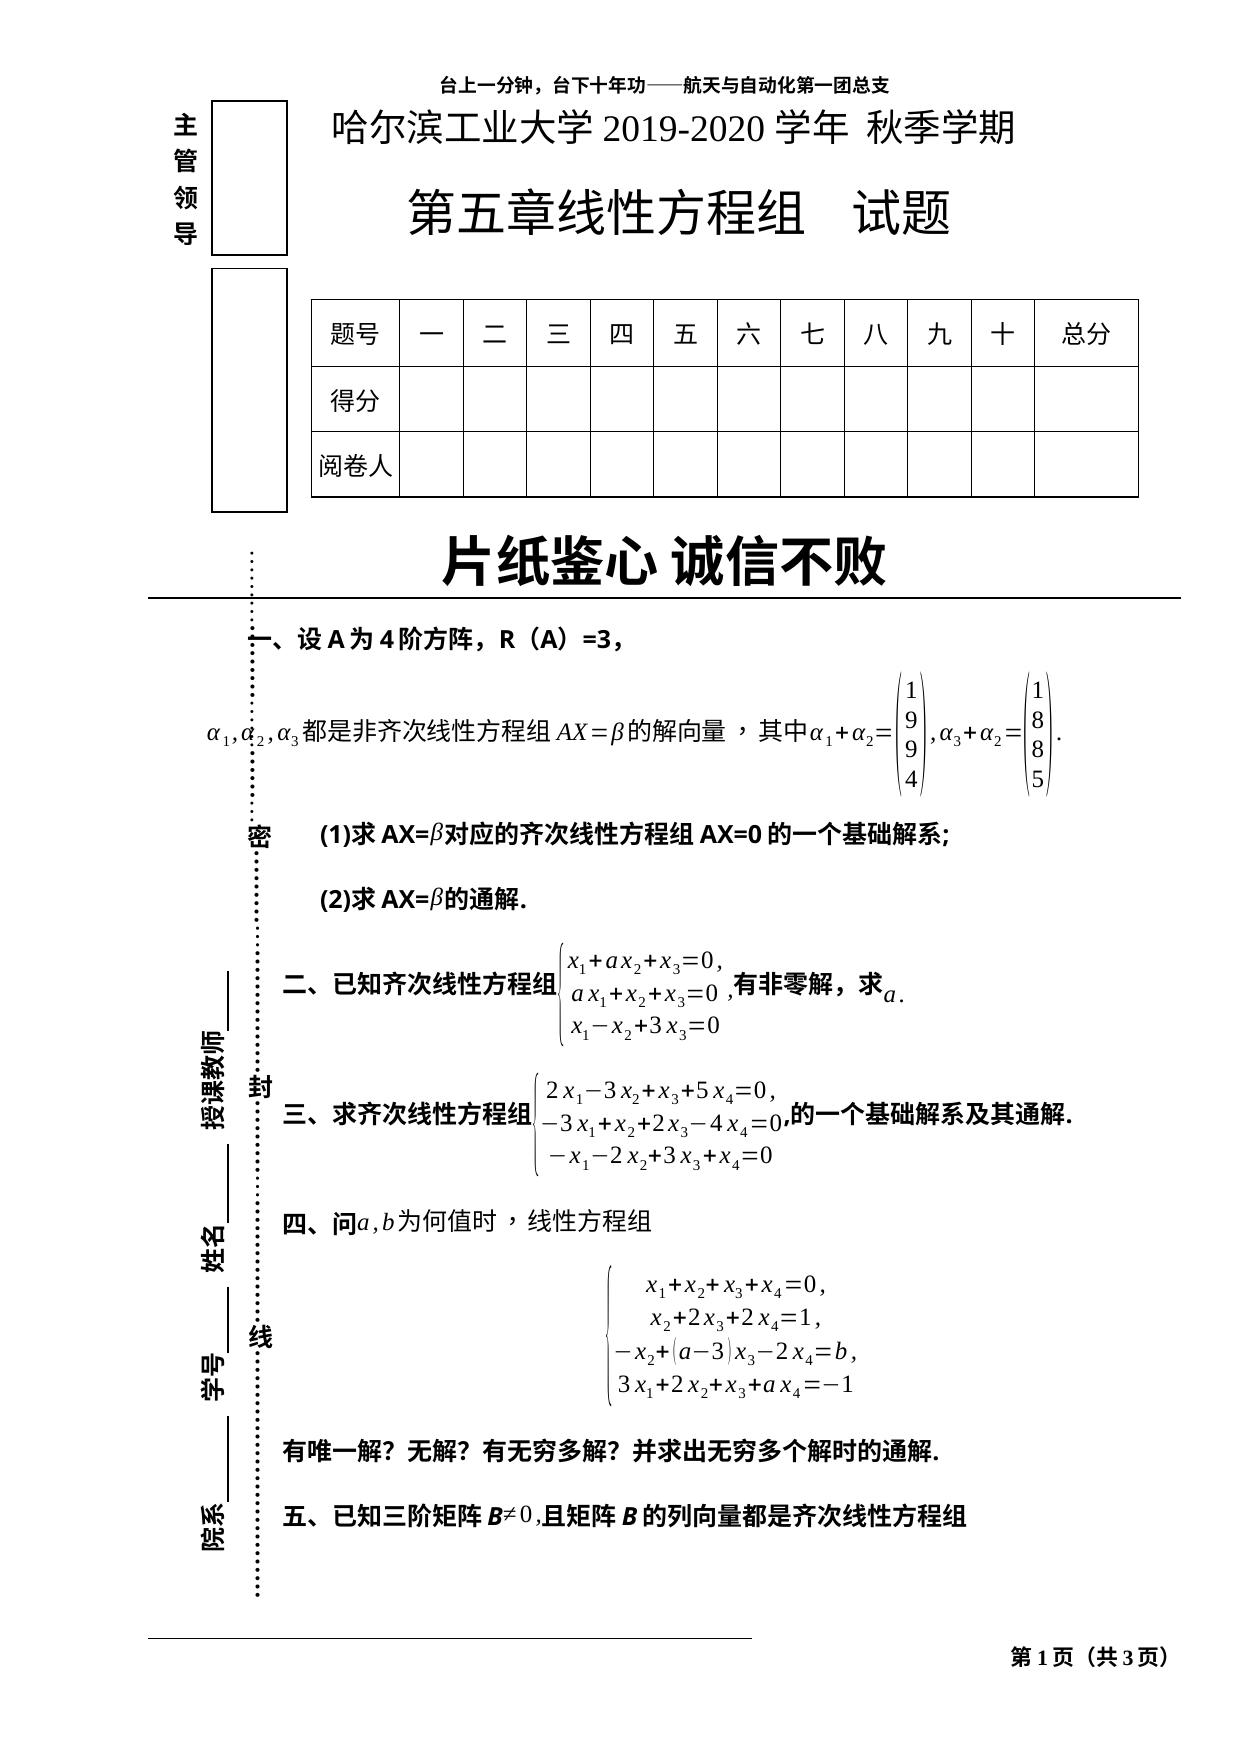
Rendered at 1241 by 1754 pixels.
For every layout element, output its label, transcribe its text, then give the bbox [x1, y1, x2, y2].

text 二、已知齐次线性方程组有非零解，求 [207, 930, 1181, 1060]
text 一、设A为4阶方阵，R（A）=3， [207, 605, 1181, 800]
text 四、问 [207, 1190, 1181, 1255]
text 有唯一解？无解？有无穷多解？并求出无穷多个解时的通解. [207, 1417, 1181, 1482]
text 三、求齐次线性方程组,的一个基础解系及其通解. [207, 1060, 1181, 1190]
text (2)求AX=的通解. [207, 865, 1181, 930]
text 五、已知三阶矩阵B且矩阵B的列向量都是齐次线性方程组 [207, 1482, 1181, 1547]
text (1)求AX=对应的齐次线性方程组AX=0的一个基础解系; [207, 800, 1181, 865]
